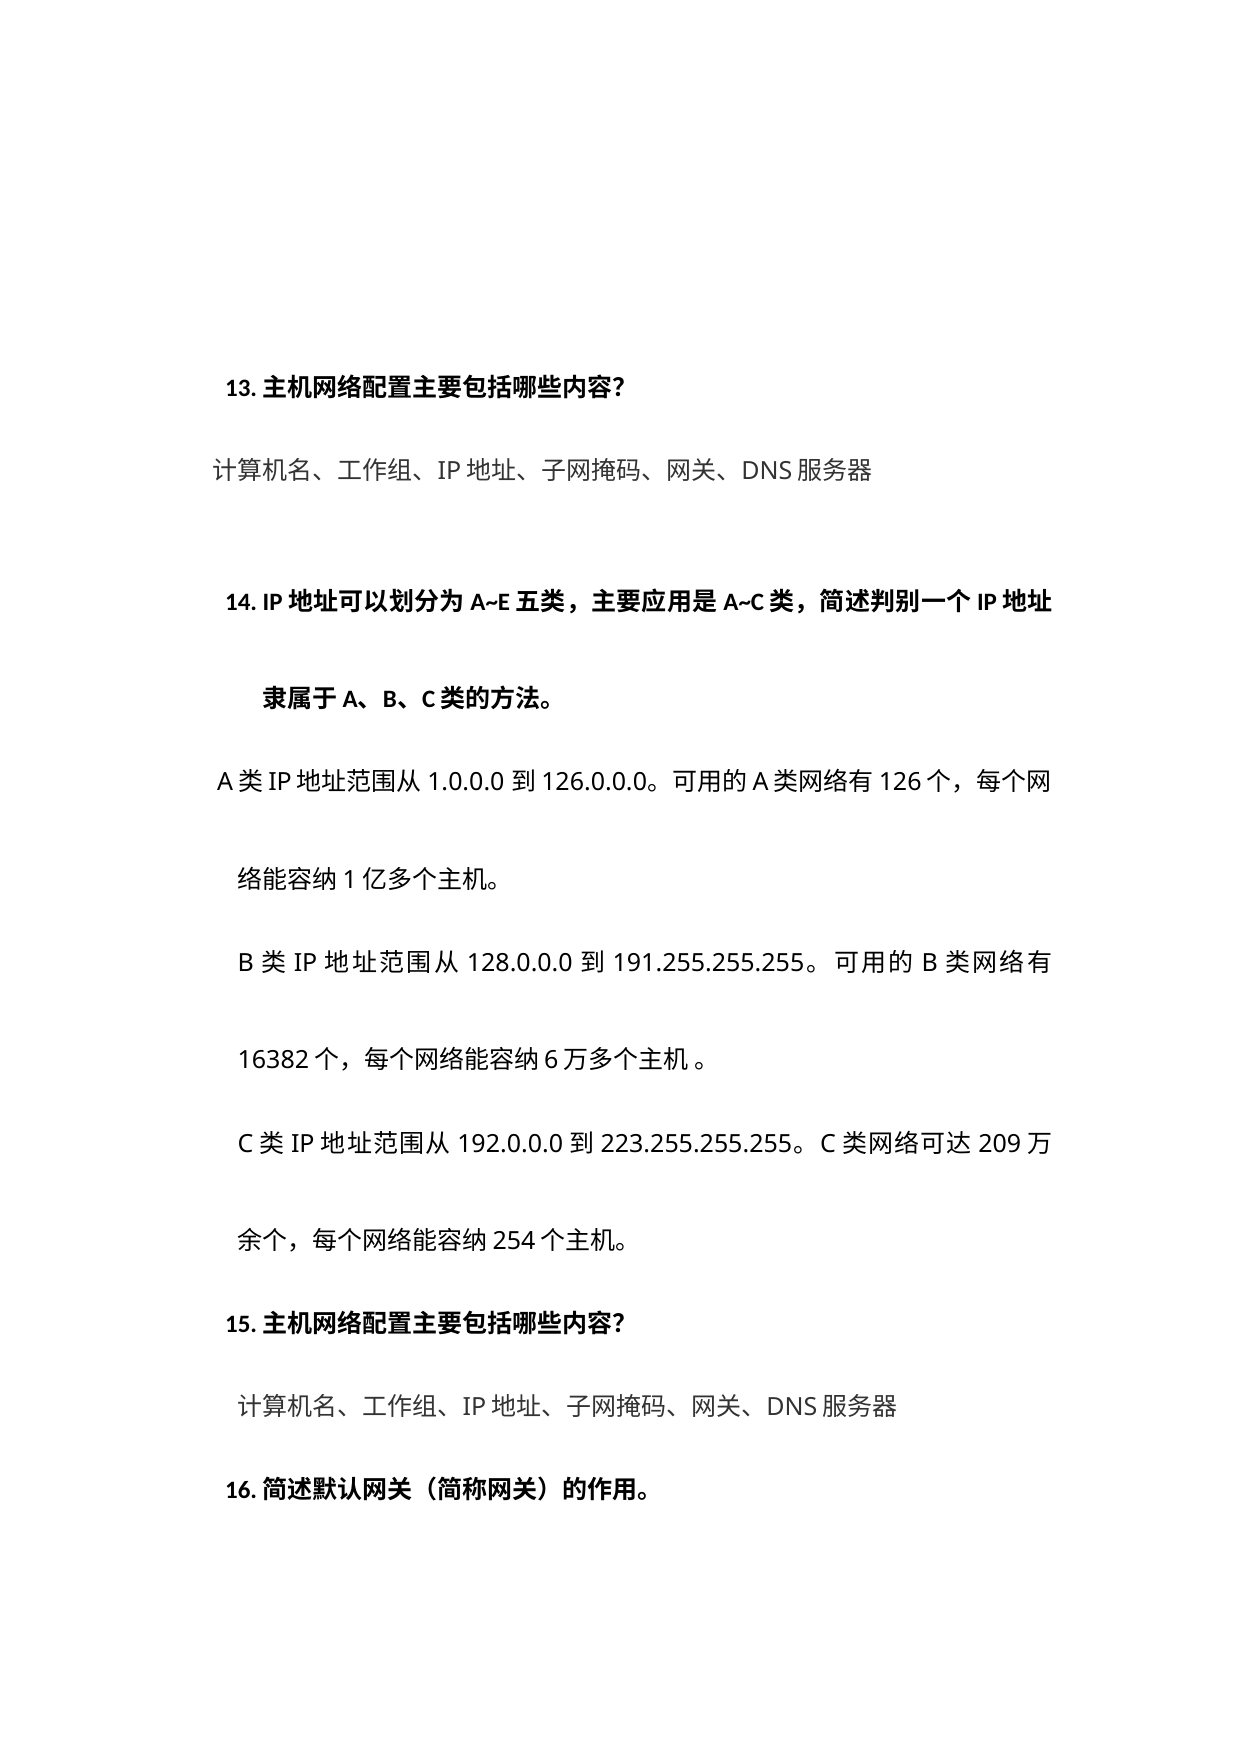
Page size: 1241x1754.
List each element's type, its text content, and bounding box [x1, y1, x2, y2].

text A类IP地址范围从1.0.0.0 到126.0.0.0。可用的A类网络有126个，每个网络能容纳1亿多个主机。 [187, 747, 1053, 910]
list 简述默认网关（简称网关）的作用。 [225, 1456, 1053, 1521]
text C类IP地址范围从192.0.0.0到223.255.255.255。C类网络可达209万余个，每个网络能容纳254个主机。 [237, 1109, 1053, 1271]
list 主机网络配置主要包括哪些内容？ [225, 353, 1053, 418]
list IP地址可以划分为A~E五类，主要应用是A~C类，简述判别一个IP地址隶属于A、B、C类的方法。 [225, 567, 1053, 729]
text 计算机名、工作组、IP地址、子网掩码、网关、DNS服务器 [187, 1372, 1053, 1437]
text B类IP地址范围从128.0.0.0到191.255.255.255。可用的B类网络有16382个，每个网络能容纳6万多个主机 。 [237, 928, 1053, 1091]
text 计算机名、工作组、IP地址、子网掩码、网关、DNS服务器 [187, 436, 1053, 501]
list 主机网络配置主要包括哪些内容？ [225, 1289, 1053, 1354]
